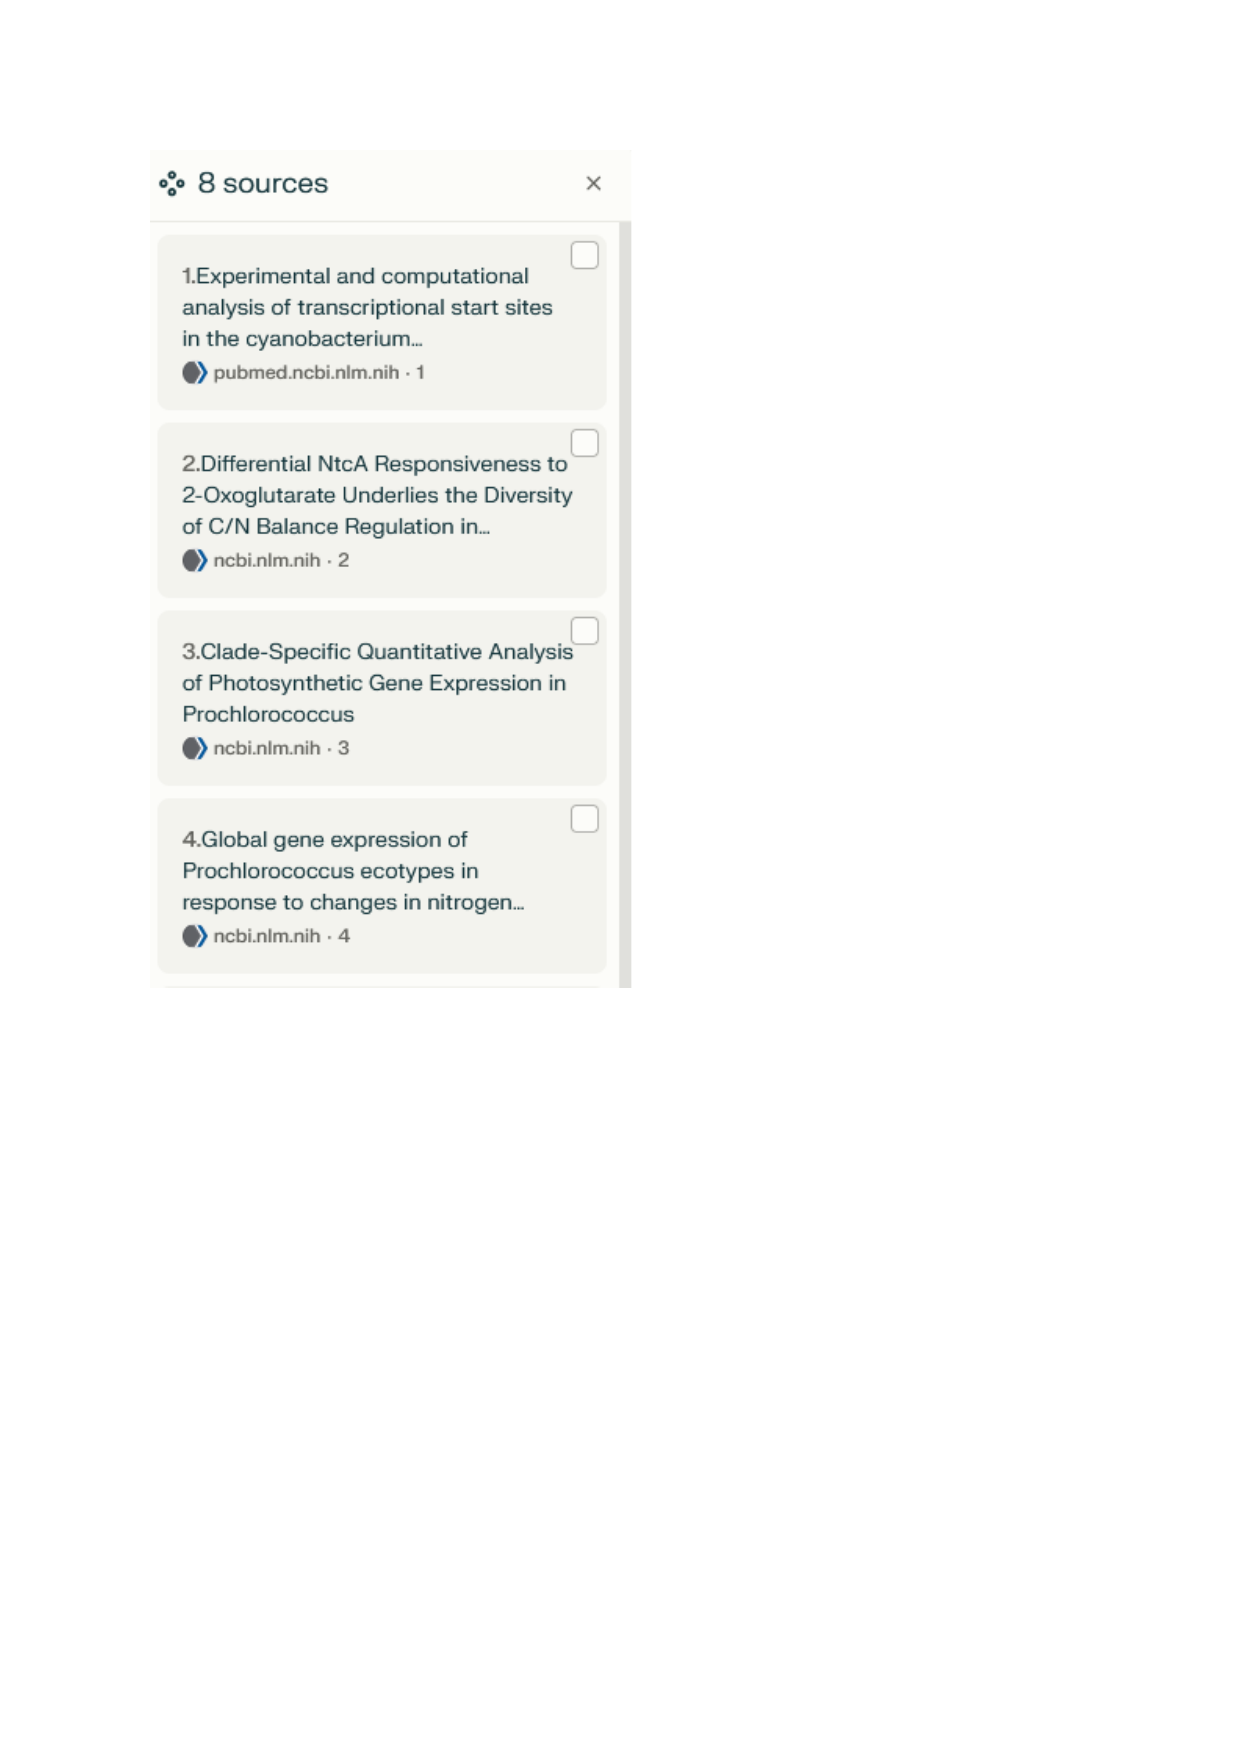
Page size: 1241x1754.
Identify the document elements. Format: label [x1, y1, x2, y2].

picture [150, 150, 632, 988]
